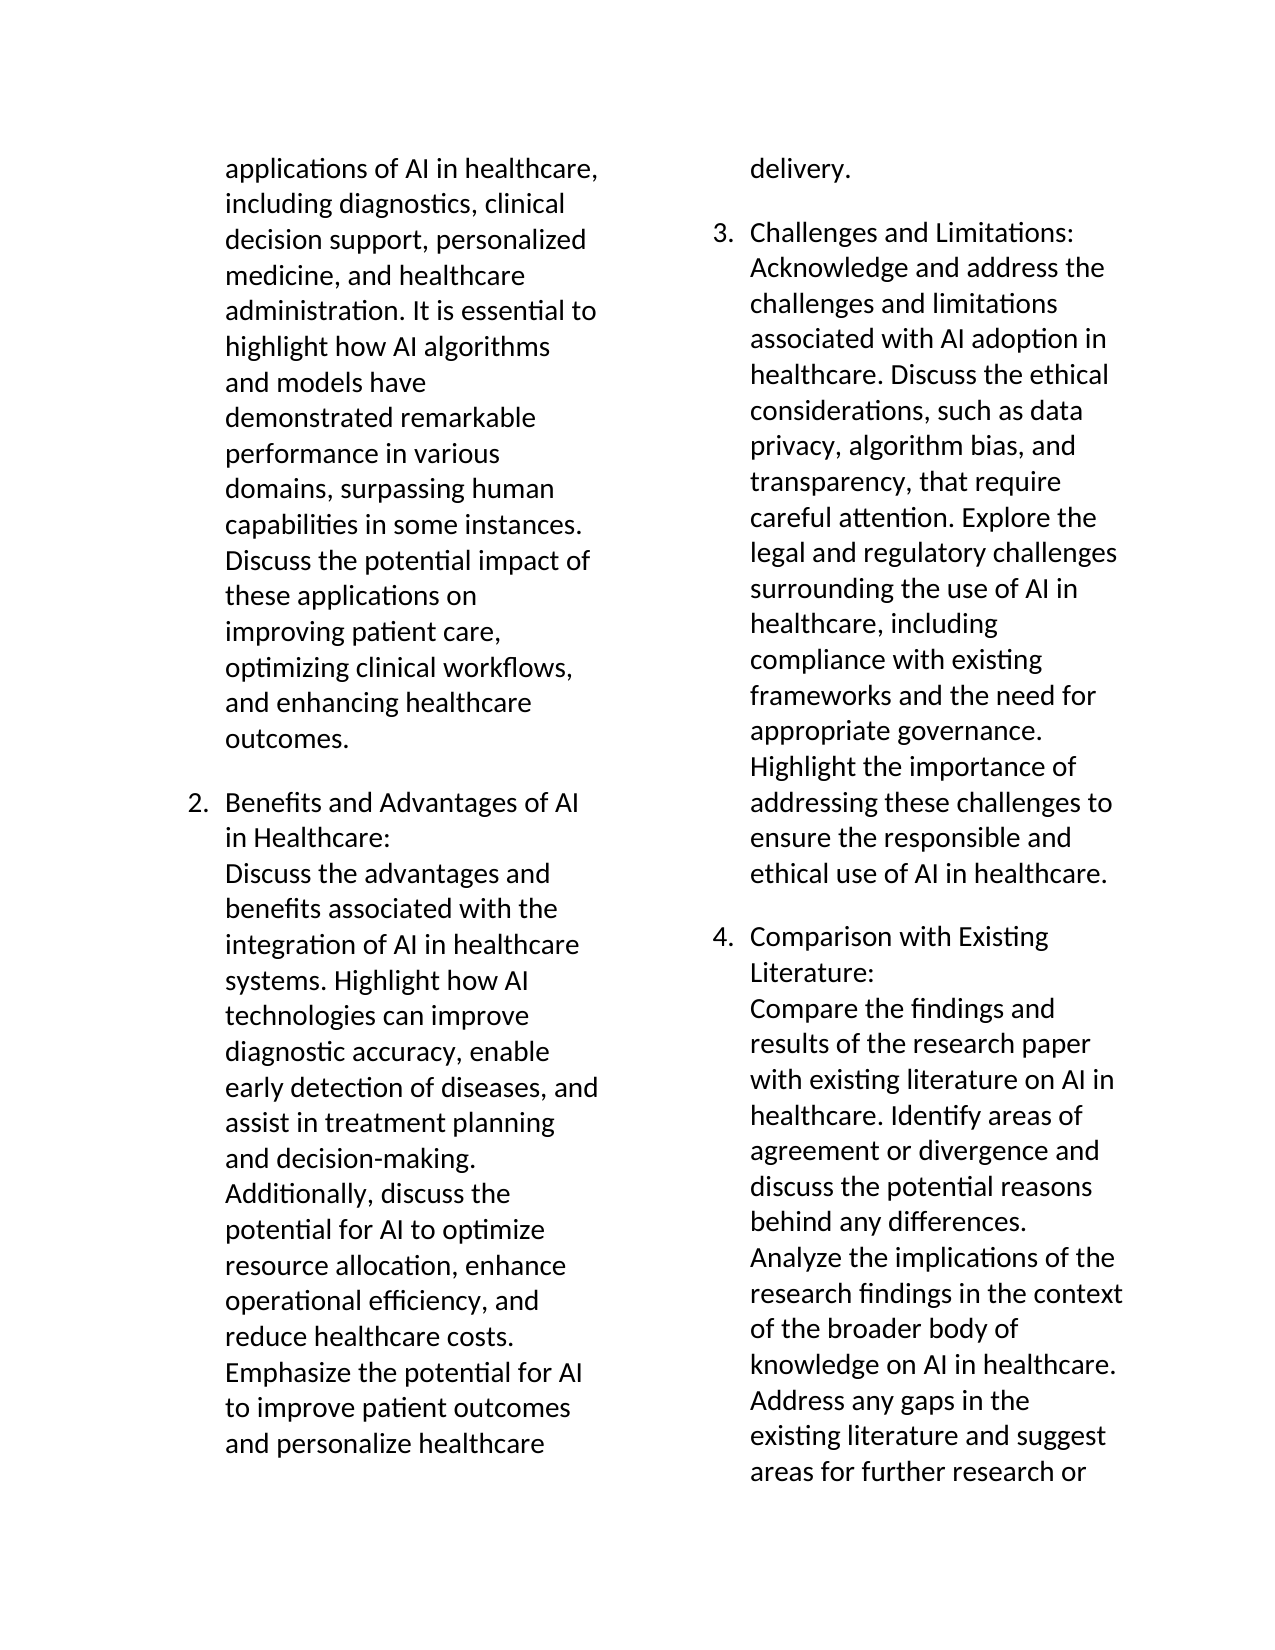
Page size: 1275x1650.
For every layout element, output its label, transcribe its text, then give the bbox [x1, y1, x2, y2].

list Benefits and Advantages of AI in Healthcare: Discuss the advantages and benefits associated with the integration of AI in healthcare systems. Highlight how AI technologies can improve diagnostic accuracy, enable early detection of diseases, and assist in treatment planning and decision-making. Additionally, discuss the potential for AI to optimize resource allocation, enhance operational efficiency, and reduce healthcare costs. Emphasize the potential for AI to improve patient outcomes and personalize healthcare delivery. [187, 784, 600, 1461]
list Challenges and Limitations: Acknowledge and address the challenges and limitations associated with AI adoption in healthcare. Discuss the ethical considerations, such as data privacy, algorithm bias, and transparency, that require careful attention. Explore the legal and regulatory challenges surrounding the use of AI in healthcare, including compliance with existing frameworks and the need for appropriate governance. Highlight the importance of addressing these challenges to ensure the responsible and ethical use of AI in healthcare. [712, 214, 1125, 918]
